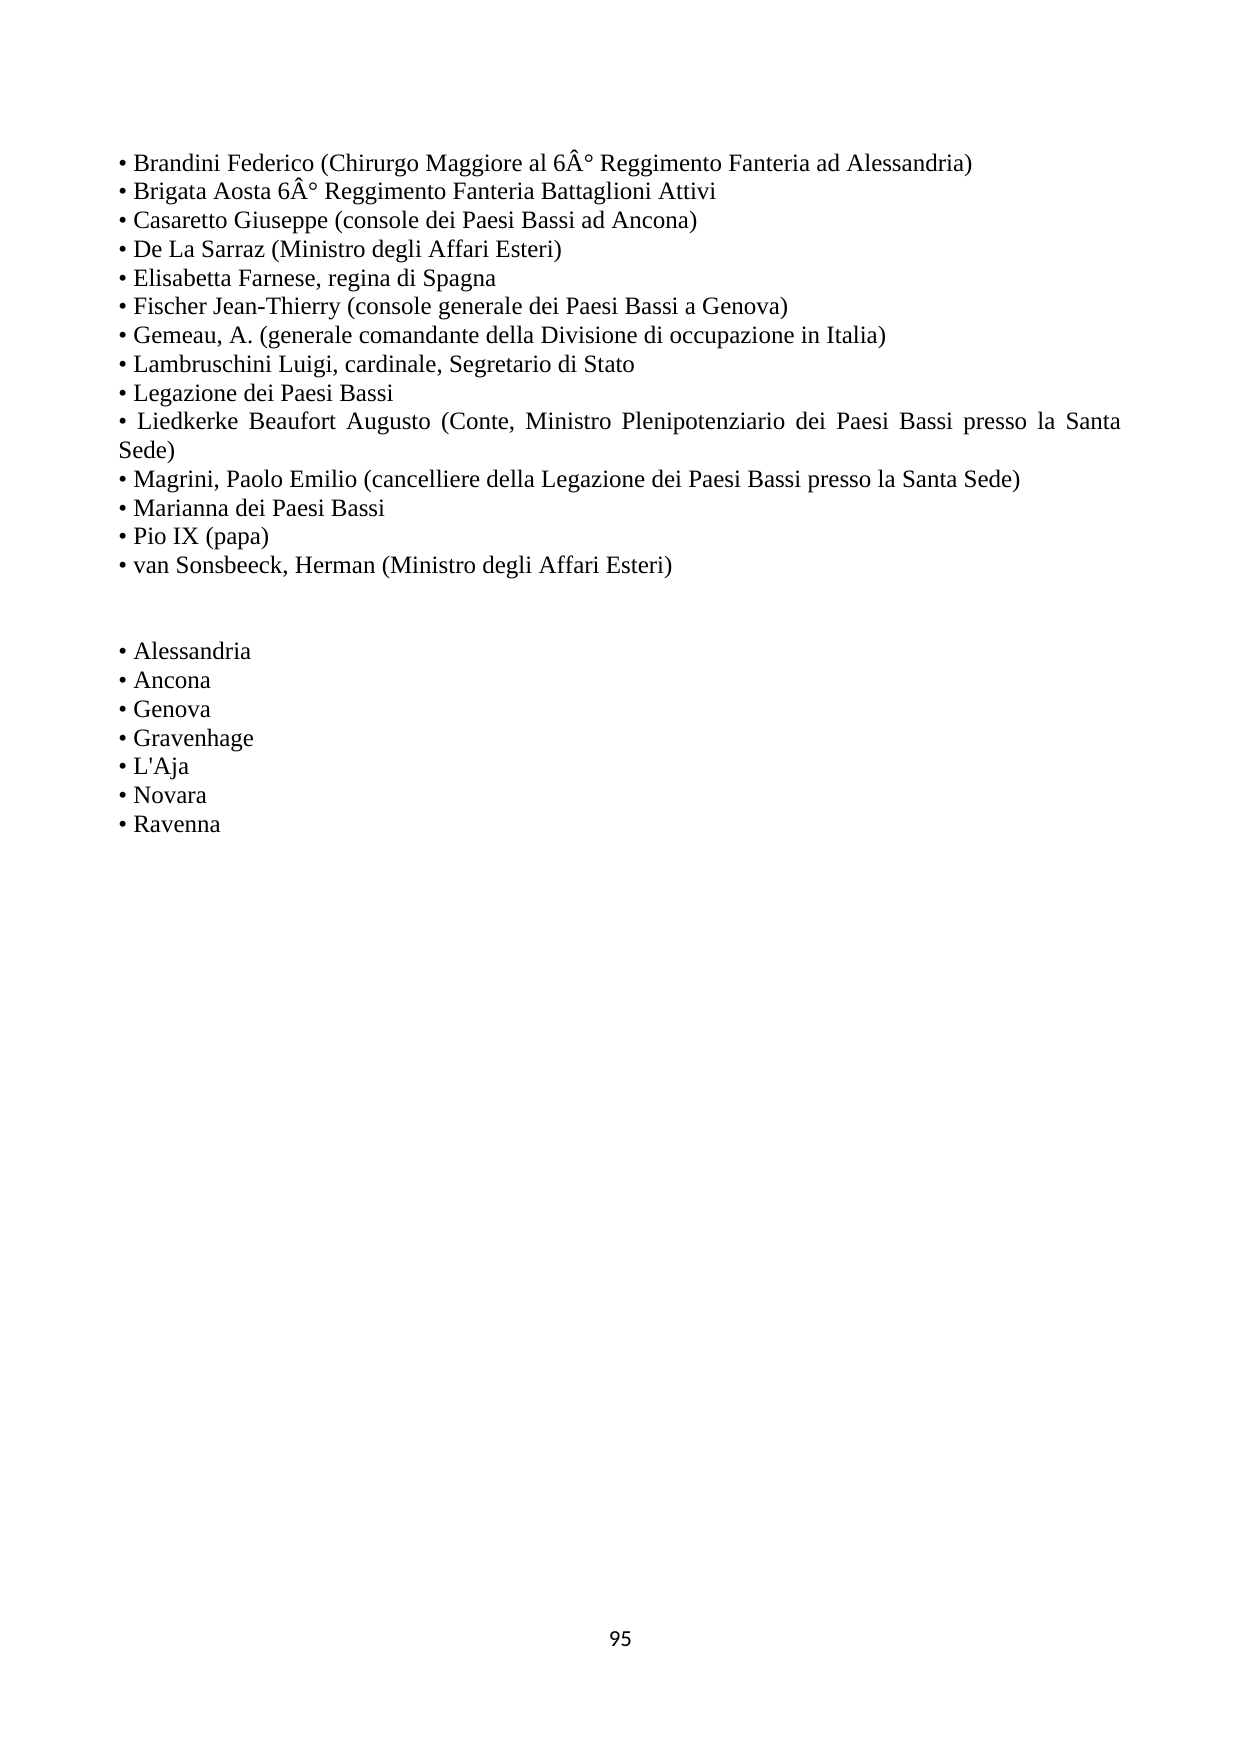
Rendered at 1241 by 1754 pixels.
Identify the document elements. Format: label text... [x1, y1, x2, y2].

text • Genova [118, 694, 1122, 723]
text • De La Sarraz (Ministro degli Affari Esteri) [118, 234, 1122, 263]
text • Gravenhage [118, 723, 1122, 751]
text • Pio IX (papa) [118, 521, 1122, 550]
text • Fischer Jean-Thierry (console generale dei Paesi Bassi a Genova) [118, 291, 1122, 320]
text • Ancona [118, 665, 1122, 694]
text • Alessandria [118, 636, 1122, 665]
text • Marianna dei Paesi Bassi [118, 493, 1122, 521]
text • Ravenna [118, 809, 1122, 838]
text • Lambruschini Luigi, cardinale, Segretario di Stato [118, 349, 1122, 378]
text • L'Aja [118, 751, 1122, 780]
text • Magrini, Paolo Emilio (cancelliere della Legazione dei Paesi Bassi presso la Santa Sede) [118, 464, 1122, 493]
text • Legazione dei Paesi Bassi [118, 378, 1122, 406]
text • Novara [118, 780, 1122, 809]
text • Elisabetta Farnese, regina di Spagna [118, 263, 1122, 291]
text • Gemeau, A. (generale comandante della Divisione di occupazione in Italia) [118, 320, 1122, 349]
text • Liedkerke Beaufort Augusto (Conte, Ministro Plenipotenziario dei Paesi Bassi presso la Santa Sede) [118, 406, 1122, 464]
text • van Sonsbeeck, Herman (Ministro degli Affari Esteri) [118, 550, 1122, 579]
text • Brigata Aosta 6Â° Reggimento Fanteria Battaglioni Attivi [118, 176, 1122, 205]
text • Casaretto Giuseppe (console dei Paesi Bassi ad Ancona) [118, 205, 1122, 234]
text • Brandini Federico (Chirurgo Maggiore al 6Â° Reggimento Fanteria ad Alessandria) [118, 148, 1122, 176]
